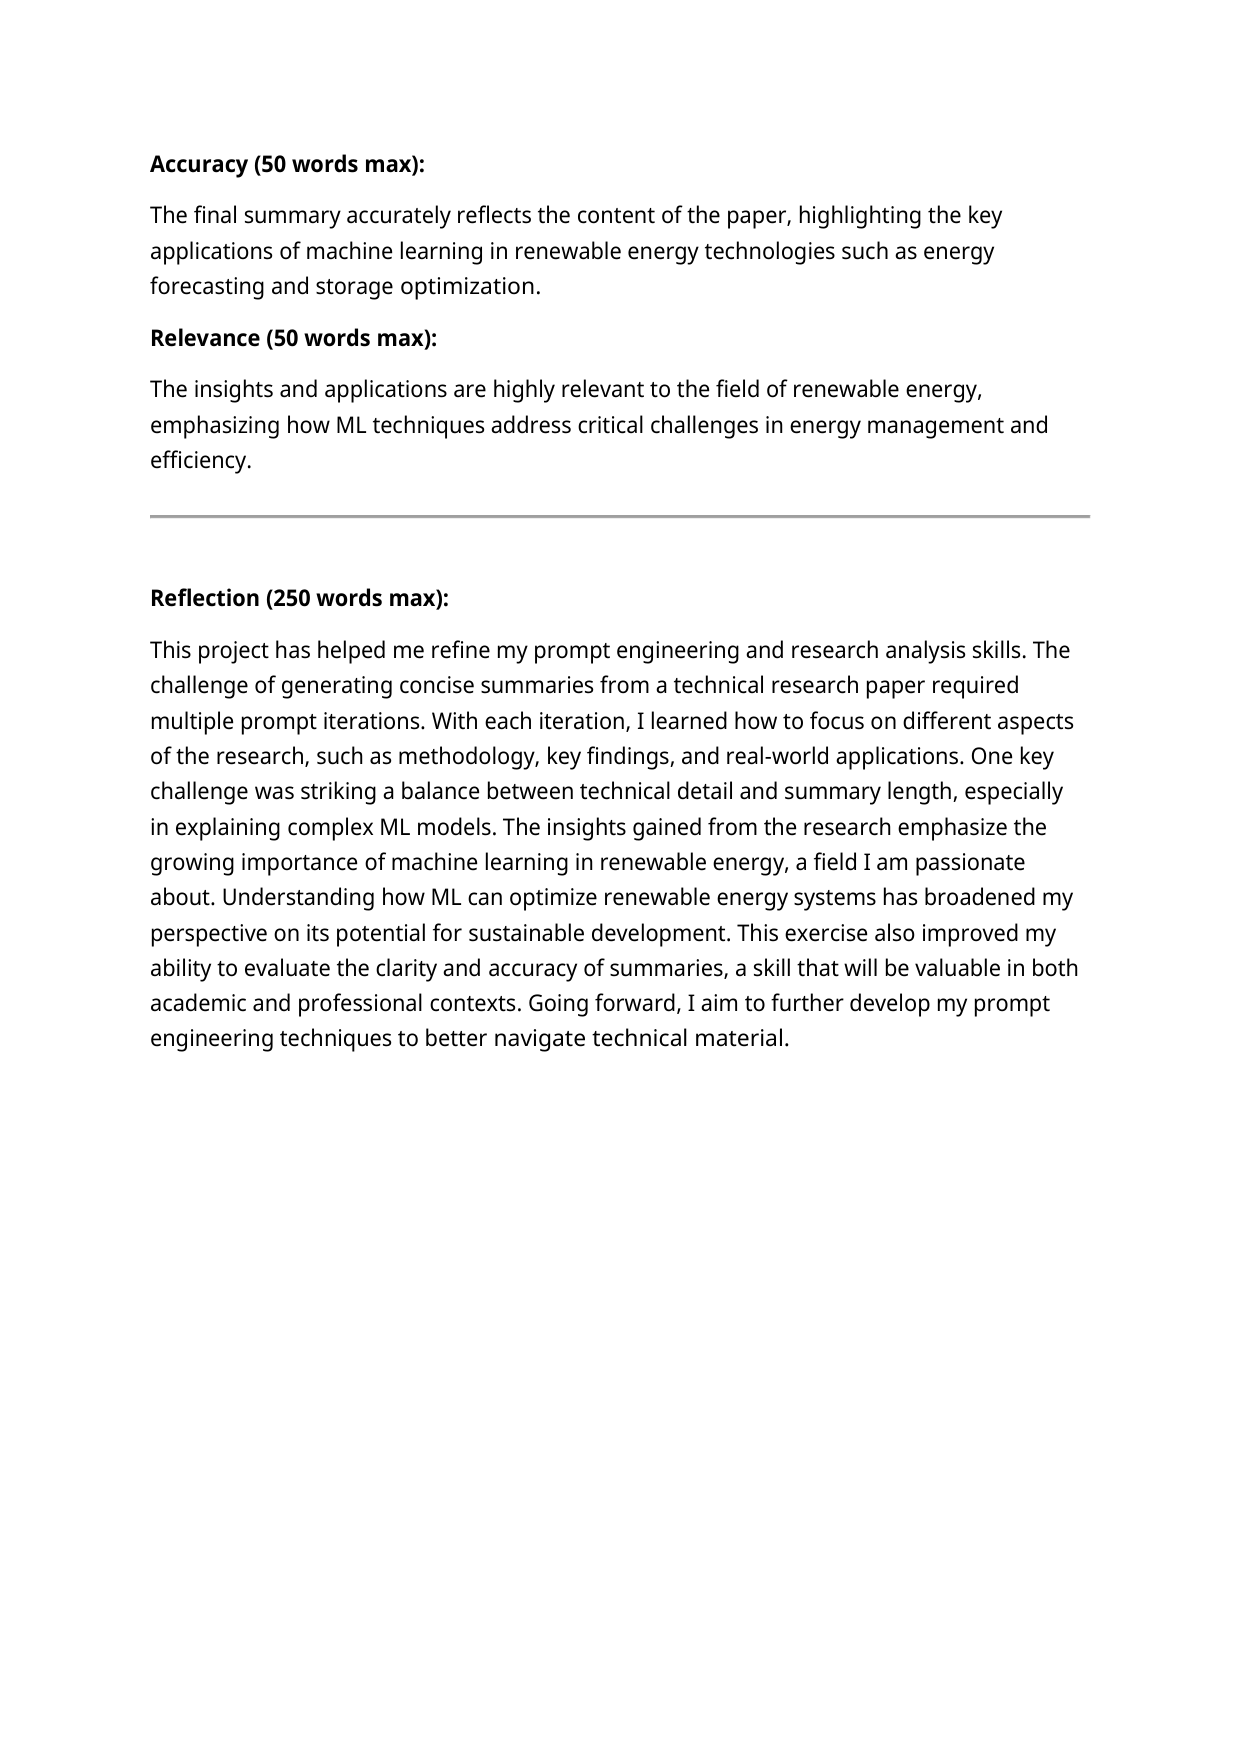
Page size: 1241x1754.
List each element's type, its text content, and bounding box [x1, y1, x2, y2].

subtitle Relevance (50 words max): [150, 322, 1103, 353]
subtitle Reflection (250 words max): [150, 582, 1103, 613]
text This project has helped me refine my prompt engineering and research analysis skills. The challenge of generating concise summaries from a technical research paper required multiple prompt iterations. With each iteration, I learned how to focus on different aspects of the research, such as methodology, key findings, and real-world applications. One key challenge was striking a balance between technical detail and summary length, especially in explaining complex ML models. The insights gained from the research emphasize the growing importance of machine learning in renewable energy, a field I am passionate about. Understanding how ML can optimize renewable energy systems has broadened my perspective on its potential for sustainable development. This exercise also improved my ability to evaluate the clarity and accuracy of summaries, a skill that will be valuable in both academic and professional contexts. Going forward, I aim to further develop my prompt engineering techniques to better navigate technical material. [150, 634, 1082, 1054]
text The final summary accurately reflects the content of the paper, highlighting the key applications of machine learning in renewable energy technologies such as energy forecasting and storage optimization. [150, 199, 1087, 301]
text The insights and applications are highly relevant to the field of renewable energy, emphasizing how ML techniques address critical challenges in energy management and efficiency. [150, 373, 1102, 475]
subtitle Accuracy (50 words max): [150, 148, 1103, 179]
